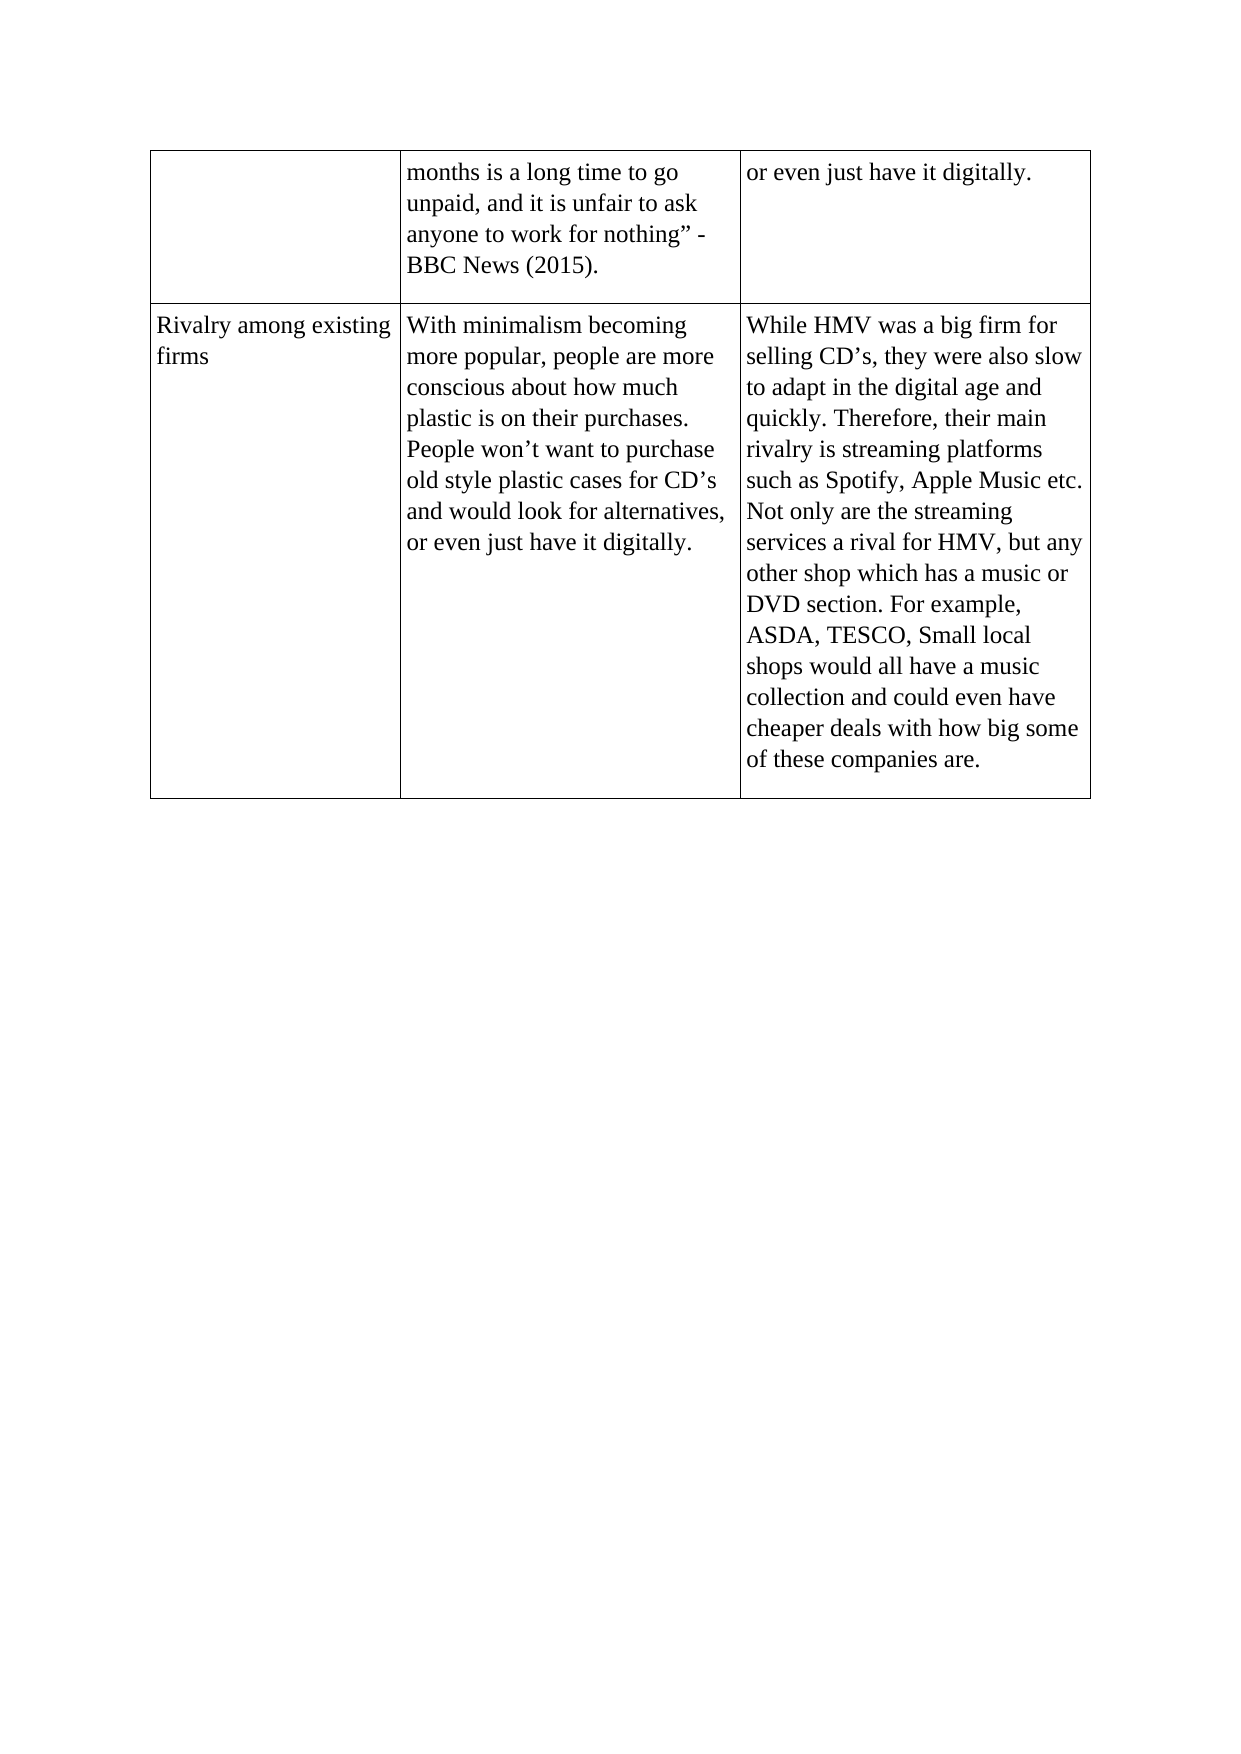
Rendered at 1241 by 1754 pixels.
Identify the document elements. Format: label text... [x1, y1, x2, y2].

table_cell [151, 151, 400, 303]
table_cell Rivalry among existing firms [151, 304, 400, 798]
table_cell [741, 151, 1090, 303]
table_cell While HMV was a big firm for selling CD’s, they were also slow to adapt in the digital age and quickly. Therefore, their main rivalry is streaming platforms such as Spotify, Apple Music etc. Not only are the streaming services a rival for HMV, but any other shop which has a music or DVD section. For example, ASDA, TESCO, Small local shops would all have a music collection and could even have cheaper deals with how big some of these companies are. [741, 304, 1090, 798]
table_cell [401, 151, 740, 303]
